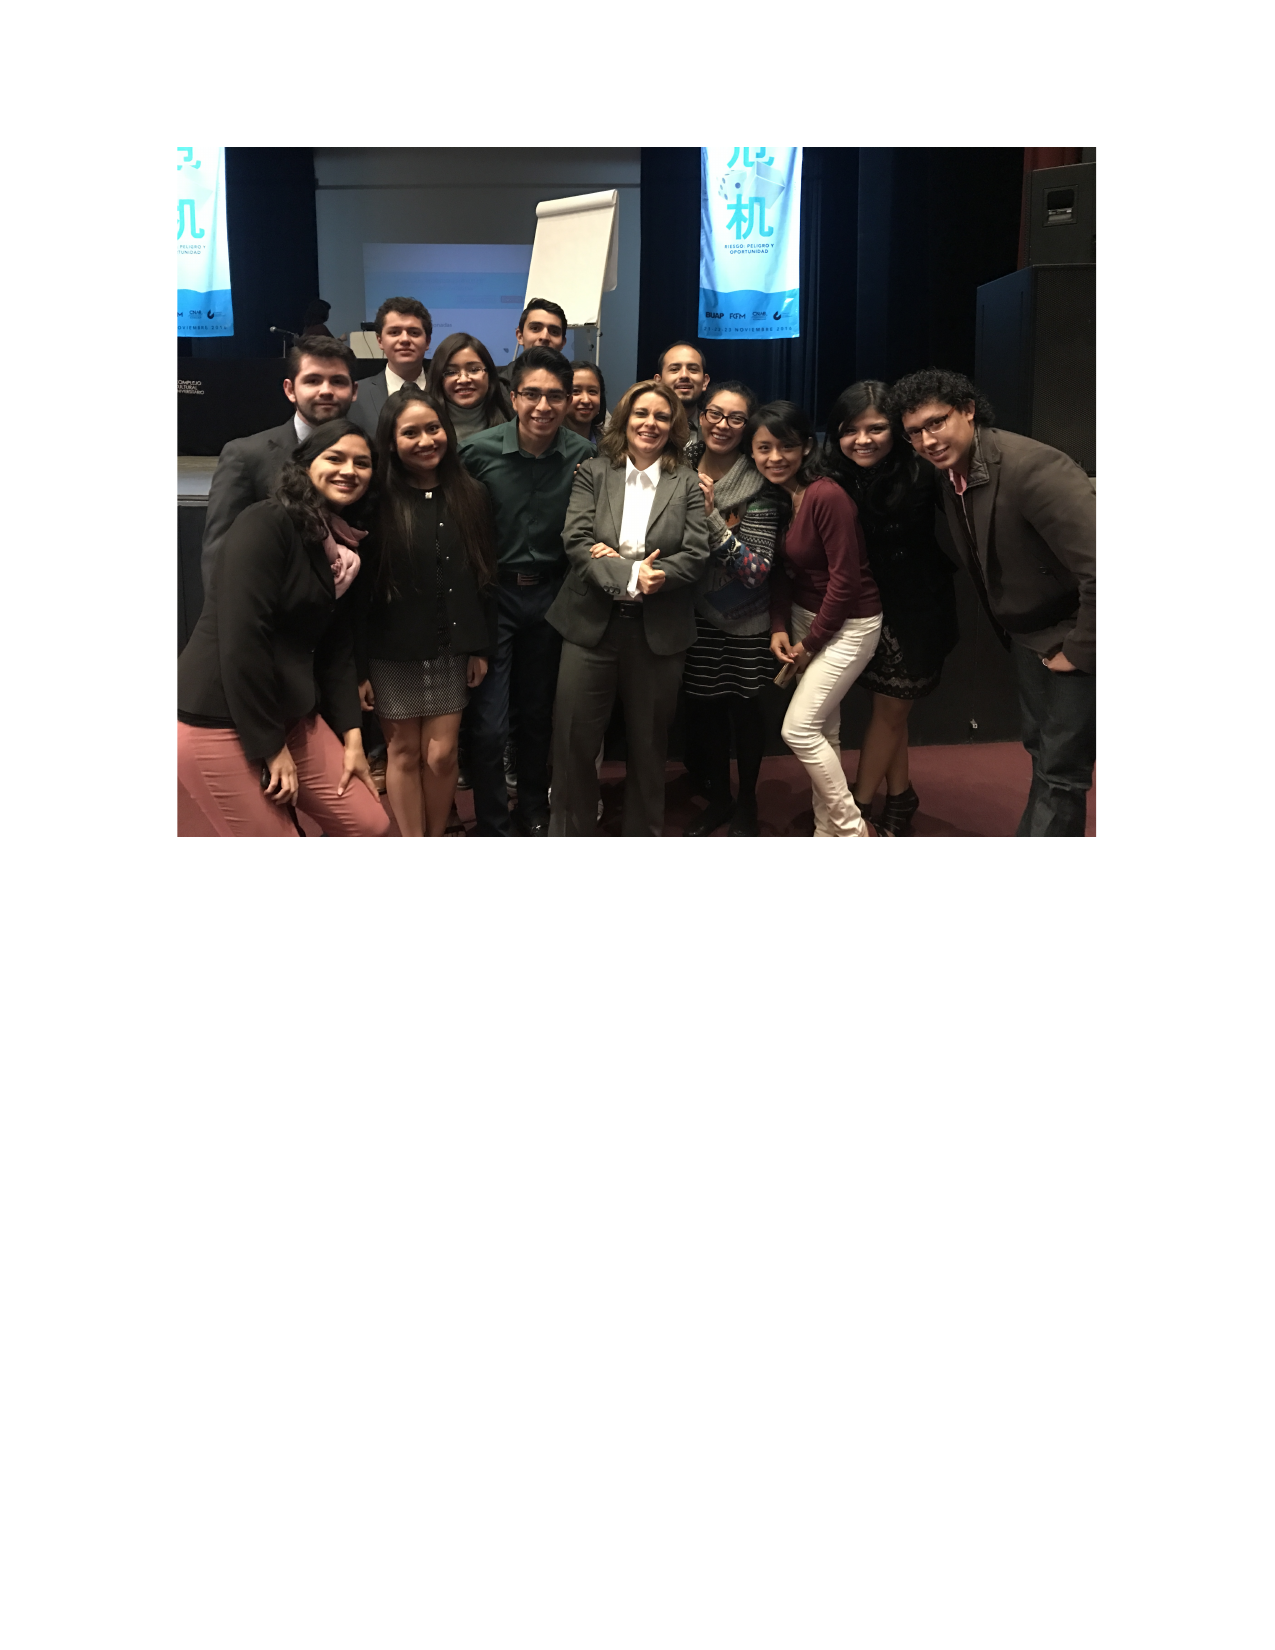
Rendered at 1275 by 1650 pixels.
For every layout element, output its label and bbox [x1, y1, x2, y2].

picture [177, 147, 1097, 837]
